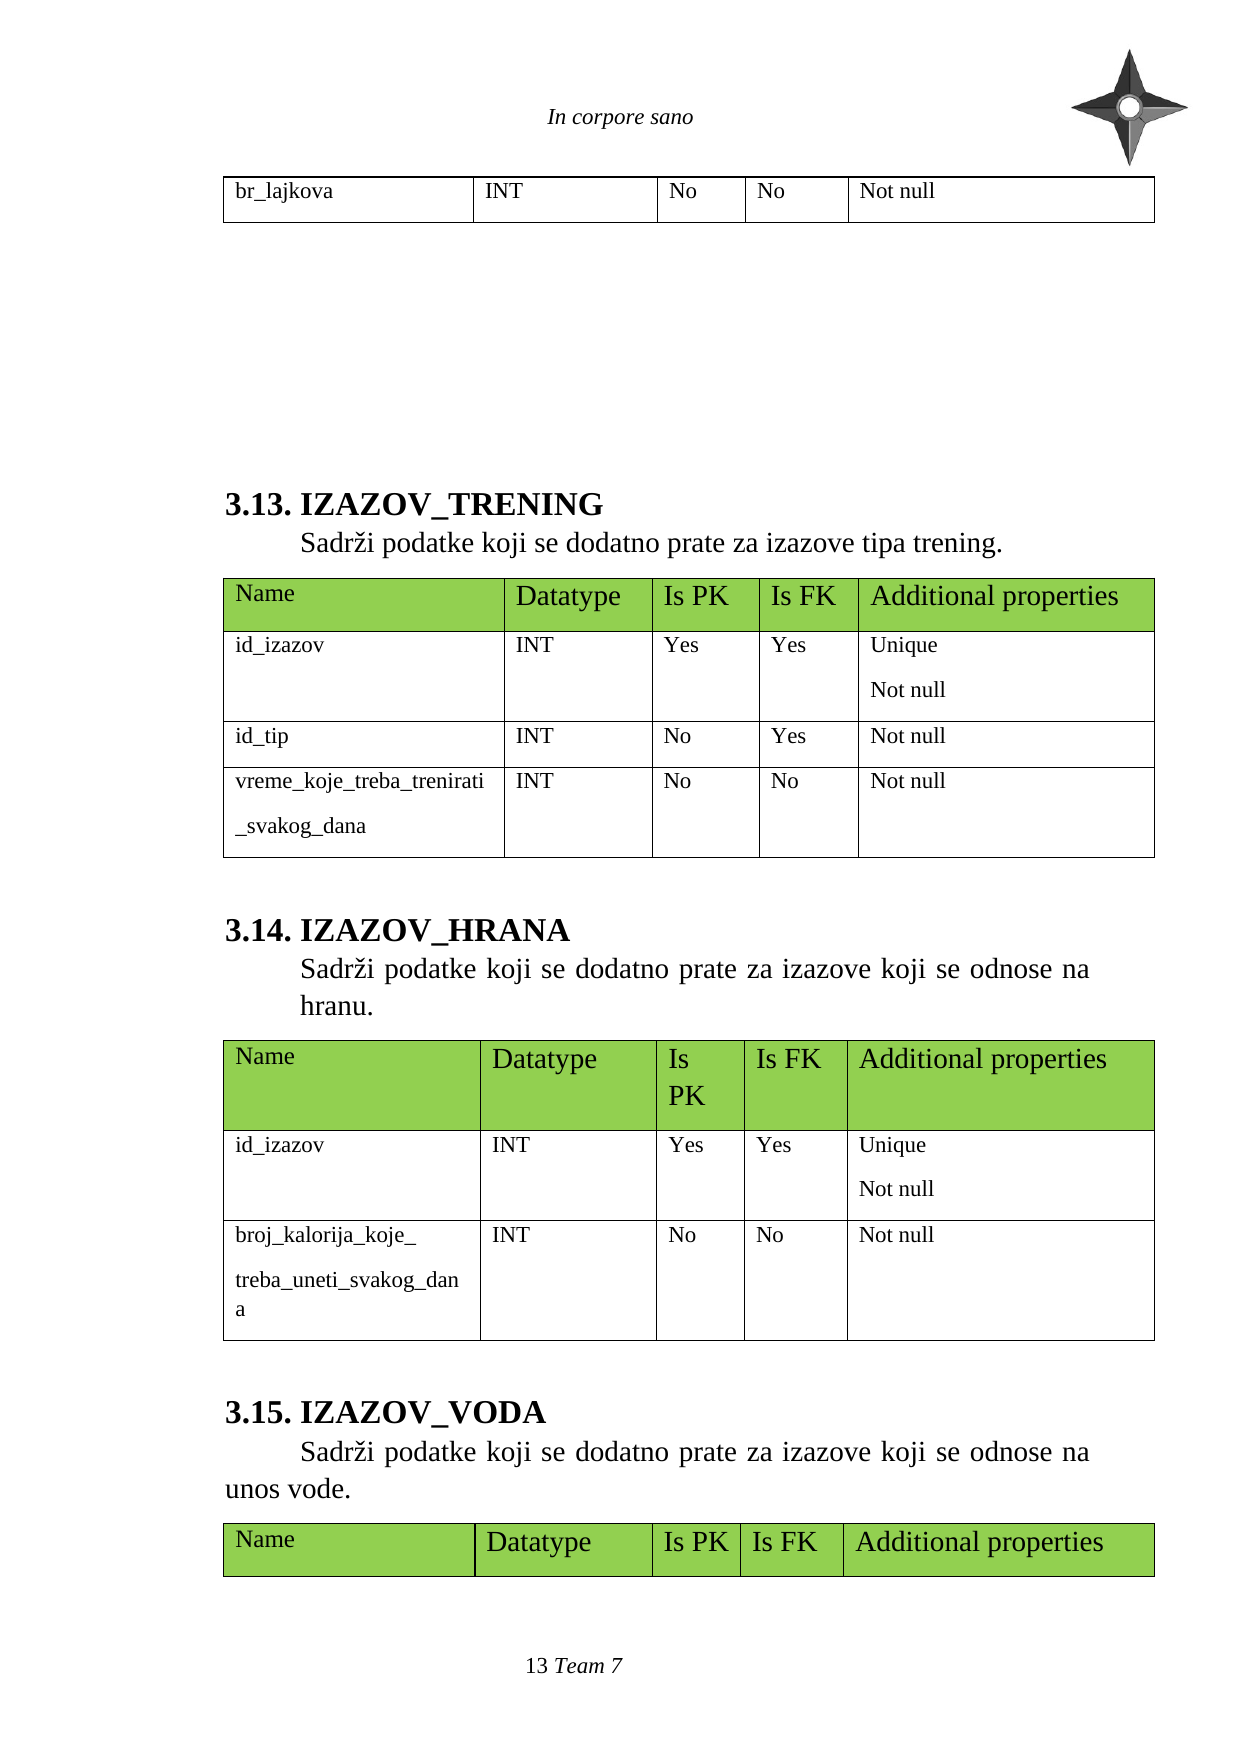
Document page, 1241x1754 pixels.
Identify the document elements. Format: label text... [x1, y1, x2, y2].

table_cell id_izazov [224, 1131, 480, 1220]
table_cell br_lajkova [224, 178, 473, 222]
table_cell id_tip [224, 722, 504, 767]
table_cell No [760, 768, 858, 857]
table_cell No [653, 722, 759, 767]
table_header Additional properties [859, 579, 1154, 631]
table_cell INT [474, 178, 657, 222]
table_header Is FK [745, 1041, 847, 1130]
table_cell No [746, 178, 848, 222]
text Sadrži podatke koji se dodatno prate za izazove koji se odnose na hranu. [300, 951, 1091, 1022]
table_cell Yes [760, 722, 858, 767]
subtitle IZAZOV_HRANA [225, 910, 1091, 948]
table_cell Unique Not null [848, 1131, 1154, 1220]
text Sadrži podatke koji se dodatno prate za izazove koji se odnose na unos vode. [225, 1434, 1091, 1504]
table_cell Not null [859, 722, 1154, 767]
text Sadrži podatke koji se dodatno prate za izazove tipa trening. [226, 525, 1091, 559]
table_cell No [745, 1221, 847, 1339]
table_header Name [224, 1041, 480, 1130]
table_cell broj_kalorija_koje_ treba_uneti_svakog_dana [224, 1221, 480, 1339]
table_header Is PK [653, 1524, 740, 1576]
table_header Additional properties [844, 1524, 1154, 1576]
table_header Datatype [505, 579, 652, 631]
table_cell INT [505, 722, 652, 767]
table_header Is FK [741, 1524, 843, 1576]
picture [1059, 37, 1199, 177]
table_cell Yes [745, 1131, 847, 1220]
table_cell Yes [653, 632, 759, 721]
table_cell No [658, 178, 745, 222]
table_header Name [224, 1524, 474, 1576]
table_cell Yes [760, 632, 858, 721]
table_header Is PK [657, 1041, 744, 1130]
table_cell INT [505, 632, 652, 721]
table_cell No [653, 768, 759, 857]
table_header Datatype [481, 1041, 656, 1130]
table_cell Yes [657, 1131, 744, 1220]
table_cell No [657, 1221, 744, 1339]
subtitle IZAZOV_TRENING [225, 484, 1091, 522]
subtitle IZAZOV_VODA [225, 1393, 1091, 1431]
table_header Is PK [653, 579, 759, 631]
table_cell Not null [849, 178, 1154, 222]
table_cell INT [505, 768, 652, 857]
table_cell Unique Not null [859, 632, 1154, 721]
table_header Additional properties [848, 1041, 1154, 1130]
table_header Name [224, 579, 504, 631]
table_cell INT [481, 1221, 656, 1339]
table_cell Not null [859, 768, 1154, 857]
table_cell Not null [848, 1221, 1154, 1339]
table_cell id_izazov [224, 632, 504, 721]
table_header Datatype [476, 1524, 652, 1576]
table_header Is FK [760, 579, 858, 631]
table_cell INT [481, 1131, 656, 1220]
table_cell vreme_koje_treba_trenirati _svakog_dana [224, 768, 504, 857]
